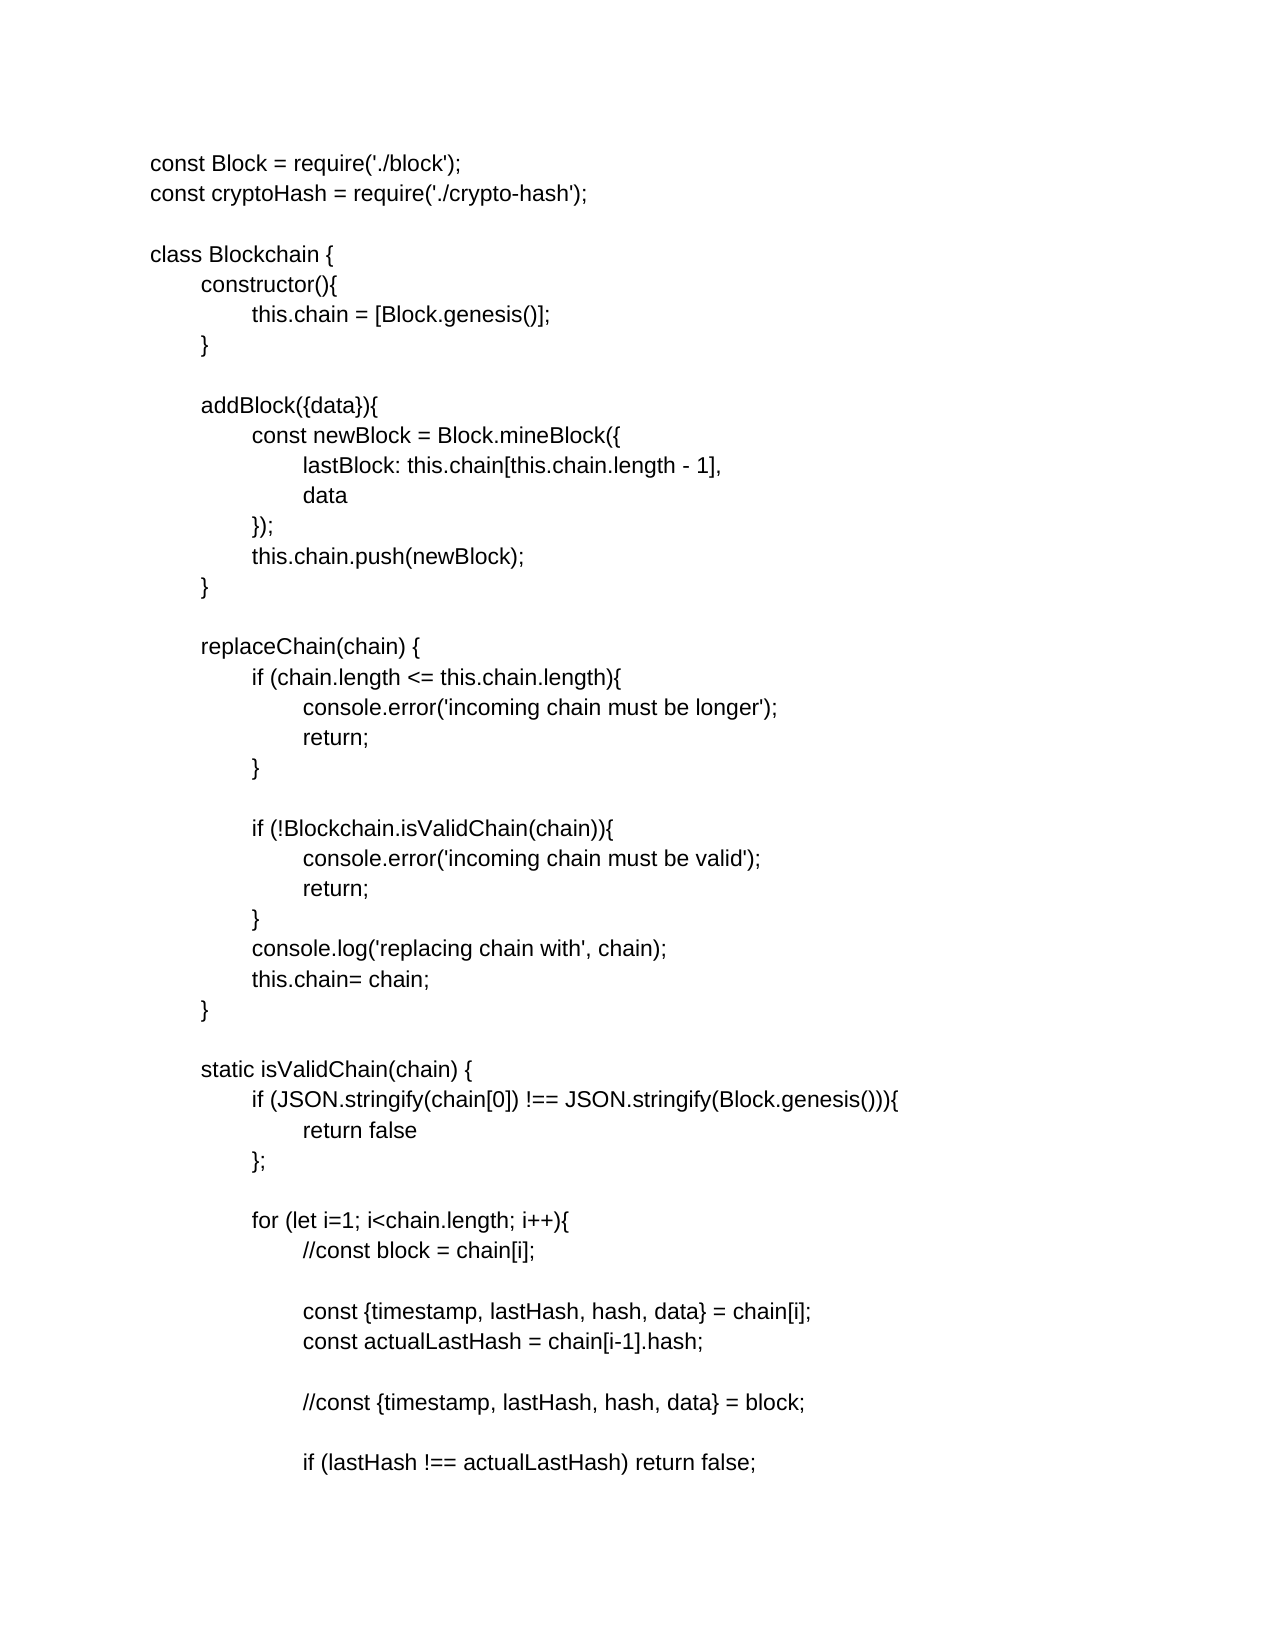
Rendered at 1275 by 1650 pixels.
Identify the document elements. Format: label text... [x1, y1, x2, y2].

text data [150, 482, 1125, 509]
text lastBlock: this.chain[this.chain.length - 1], [150, 452, 1125, 478]
text if (!Blockchain.isValidChain(chain)){ [150, 814, 1125, 841]
text const Block = require('./block'); [150, 150, 1125, 176]
text if (JSON.stringify(chain[0]) !== JSON.stringify(Block.genesis())){ [150, 1086, 1125, 1113]
text }; [150, 1147, 1125, 1173]
text } [150, 331, 1125, 358]
text const {timestamp, lastHash, hash, data} = chain[i]; [150, 1298, 1125, 1324]
text console.error('incoming chain must be longer'); [150, 694, 1125, 720]
text const actualLastHash = chain[i-1].hash; [150, 1328, 1125, 1354]
text } [150, 905, 1125, 932]
text return; [150, 875, 1125, 901]
text } [150, 996, 1125, 1022]
text constructor(){ [150, 271, 1125, 297]
text //const block = chain[i]; [150, 1237, 1125, 1264]
text replaceChain(chain) { [150, 633, 1125, 660]
text } [150, 754, 1125, 781]
text const cryptoHash = require('./crypto-hash'); [150, 180, 1125, 207]
text const newBlock = Block.mineBlock({ [150, 422, 1125, 448]
text this.chain = [Block.genesis()]; [150, 301, 1125, 327]
text class Blockchain { [150, 241, 1125, 267]
text addBlock({data}){ [150, 392, 1125, 418]
text console.error('incoming chain must be valid'); [150, 845, 1125, 871]
text console.log('replacing chain with', chain); [150, 935, 1125, 962]
text this.chain= chain; [150, 966, 1125, 992]
text this.chain.push(newBlock); [150, 543, 1125, 569]
text } [150, 573, 1125, 599]
text if (lastHash !== actualLastHash) return false; [150, 1449, 1125, 1475]
text if (chain.length <= this.chain.length){ [150, 663, 1125, 690]
text return false [150, 1117, 1125, 1143]
text }); [150, 512, 1125, 539]
text static isValidChain(chain) { [150, 1056, 1125, 1083]
text //const {timestamp, lastHash, hash, data} = block; [150, 1388, 1125, 1415]
text for (let i=1; i<chain.length; i++){ [150, 1207, 1125, 1234]
text return; [150, 724, 1125, 750]
